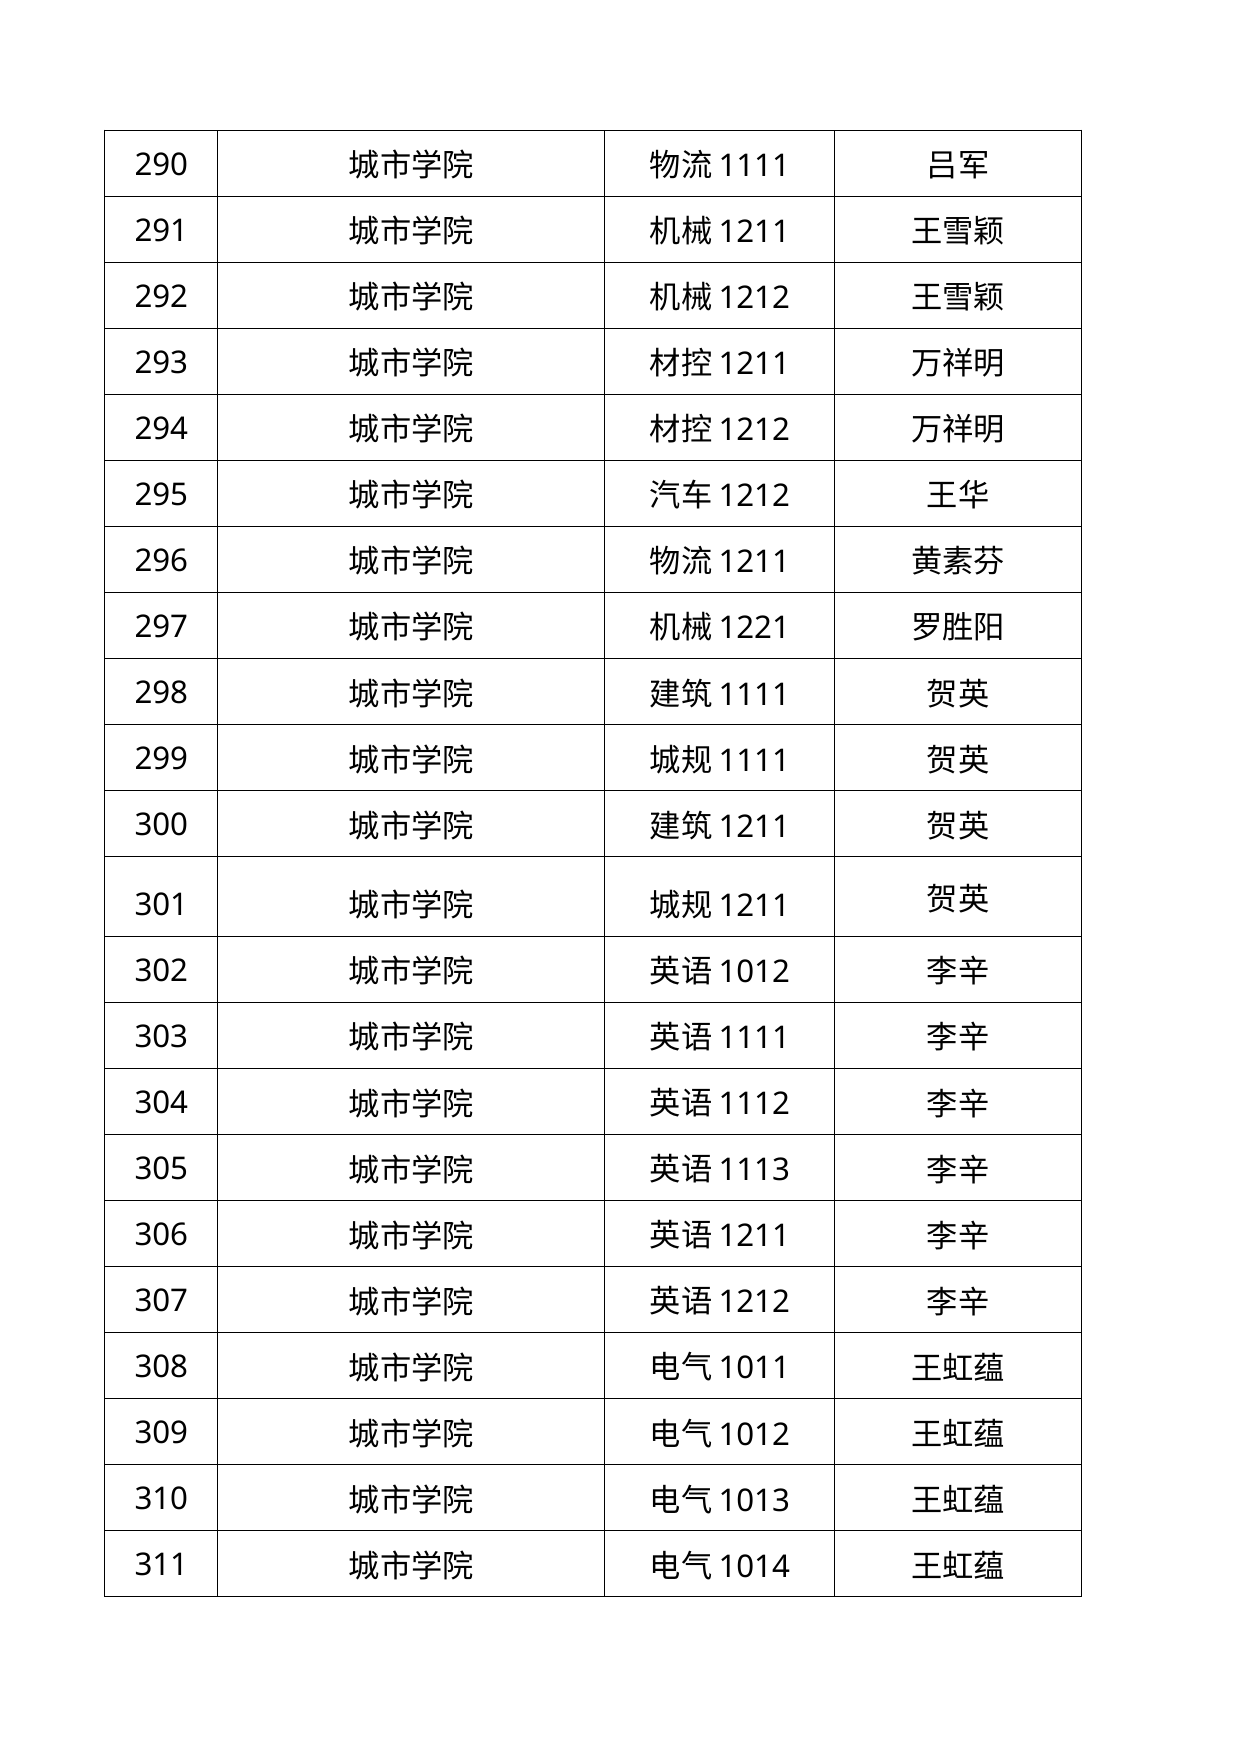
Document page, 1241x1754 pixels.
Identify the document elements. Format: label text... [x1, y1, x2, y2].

table_cell 296 [105, 527, 217, 592]
table_cell 292 [105, 263, 217, 328]
table_cell 城市学院 [218, 593, 604, 658]
table_cell 309 [105, 1399, 217, 1464]
table_cell 英语1211 [605, 1201, 834, 1266]
table_cell 王虹蕴 [835, 1399, 1081, 1464]
table_cell 304 [105, 1069, 217, 1134]
table_cell 英语1111 [605, 1003, 834, 1068]
table_cell 贺英 [835, 725, 1081, 790]
table_cell 机械1211 [605, 197, 834, 262]
table_cell 王虹蕴 [835, 1465, 1081, 1530]
table_cell 城市学院 [218, 329, 604, 394]
table_cell 万祥明 [835, 395, 1081, 460]
table_cell 电气1014 [605, 1531, 834, 1596]
table_cell 材控1211 [605, 329, 834, 394]
table_cell 贺英 [835, 791, 1081, 856]
table_cell 300 [105, 791, 217, 856]
table_cell 李辛 [835, 937, 1081, 1002]
table_cell 罗胜阳 [835, 593, 1081, 658]
table_cell 城市学院 [218, 1135, 604, 1200]
table_cell 城市学院 [218, 725, 604, 790]
table_cell 城市学院 [218, 395, 604, 460]
table_cell 城市学院 [218, 1069, 604, 1134]
table_cell 城市学院 [218, 131, 604, 196]
table_cell 电气1013 [605, 1465, 834, 1530]
table_cell 299 [105, 725, 217, 790]
table_cell 302 [105, 937, 217, 1002]
table_cell 机械1221 [605, 593, 834, 658]
table_cell 电气1012 [605, 1399, 834, 1464]
table_cell 295 [105, 461, 217, 526]
table_cell 297 [105, 593, 217, 658]
table_cell 建筑1211 [605, 791, 834, 856]
table_cell 李辛 [835, 1267, 1081, 1332]
table_cell 城市学院 [218, 1333, 604, 1398]
table_cell 308 [105, 1333, 217, 1398]
table_cell 城市学院 [218, 527, 604, 592]
table_cell 城市学院 [218, 659, 604, 724]
table_cell 城规1211 [605, 857, 834, 936]
table_cell 城市学院 [218, 197, 604, 262]
table_cell 贺英 [835, 857, 1081, 936]
table_cell 材控1212 [605, 395, 834, 460]
table_cell 李辛 [835, 1003, 1081, 1068]
table_cell 303 [105, 1003, 217, 1068]
table_cell 城规1111 [605, 725, 834, 790]
table_cell 黄素芬 [835, 527, 1081, 592]
table_cell 城市学院 [218, 1267, 604, 1332]
table_cell 王虹蕴 [835, 1333, 1081, 1398]
table_cell 物流1211 [605, 527, 834, 592]
table_cell 307 [105, 1267, 217, 1332]
table_cell 城市学院 [218, 857, 604, 936]
table_cell 李辛 [835, 1135, 1081, 1200]
table_cell 306 [105, 1201, 217, 1266]
table_cell 城市学院 [218, 263, 604, 328]
table_cell 物流1111 [605, 131, 834, 196]
table_cell 机械1212 [605, 263, 834, 328]
table_cell 电气1011 [605, 1333, 834, 1398]
table_cell 293 [105, 329, 217, 394]
table_cell 310 [105, 1465, 217, 1530]
table_cell 城市学院 [218, 937, 604, 1002]
table_cell 290 [105, 131, 217, 196]
table_cell 城市学院 [218, 1465, 604, 1530]
table_cell 城市学院 [218, 1531, 604, 1596]
table_cell 311 [105, 1531, 217, 1596]
table_cell 贺英 [835, 659, 1081, 724]
table_cell 291 [105, 197, 217, 262]
table_cell 王雪颖 [835, 197, 1081, 262]
table_cell 298 [105, 659, 217, 724]
table_cell 李辛 [835, 1069, 1081, 1134]
table_cell 城市学院 [218, 791, 604, 856]
table_cell 王虹蕴 [835, 1531, 1081, 1596]
table_cell 汽车1212 [605, 461, 834, 526]
table_cell 英语1212 [605, 1267, 834, 1332]
table_cell 李辛 [835, 1201, 1081, 1266]
table_cell 王雪颖 [835, 263, 1081, 328]
table_cell 城市学院 [218, 461, 604, 526]
table_cell 王华 [835, 461, 1081, 526]
table_cell 建筑1111 [605, 659, 834, 724]
table_cell 英语1113 [605, 1135, 834, 1200]
table_cell 294 [105, 395, 217, 460]
table_cell 万祥明 [835, 329, 1081, 394]
table_cell 305 [105, 1135, 217, 1200]
table_cell 英语1012 [605, 937, 834, 1002]
table_cell 英语1112 [605, 1069, 834, 1134]
table_cell 城市学院 [218, 1201, 604, 1266]
table_cell 301 [105, 857, 217, 936]
table_cell 城市学院 [218, 1003, 604, 1068]
table_cell 吕军 [835, 131, 1081, 196]
table_cell 城市学院 [218, 1399, 604, 1464]
